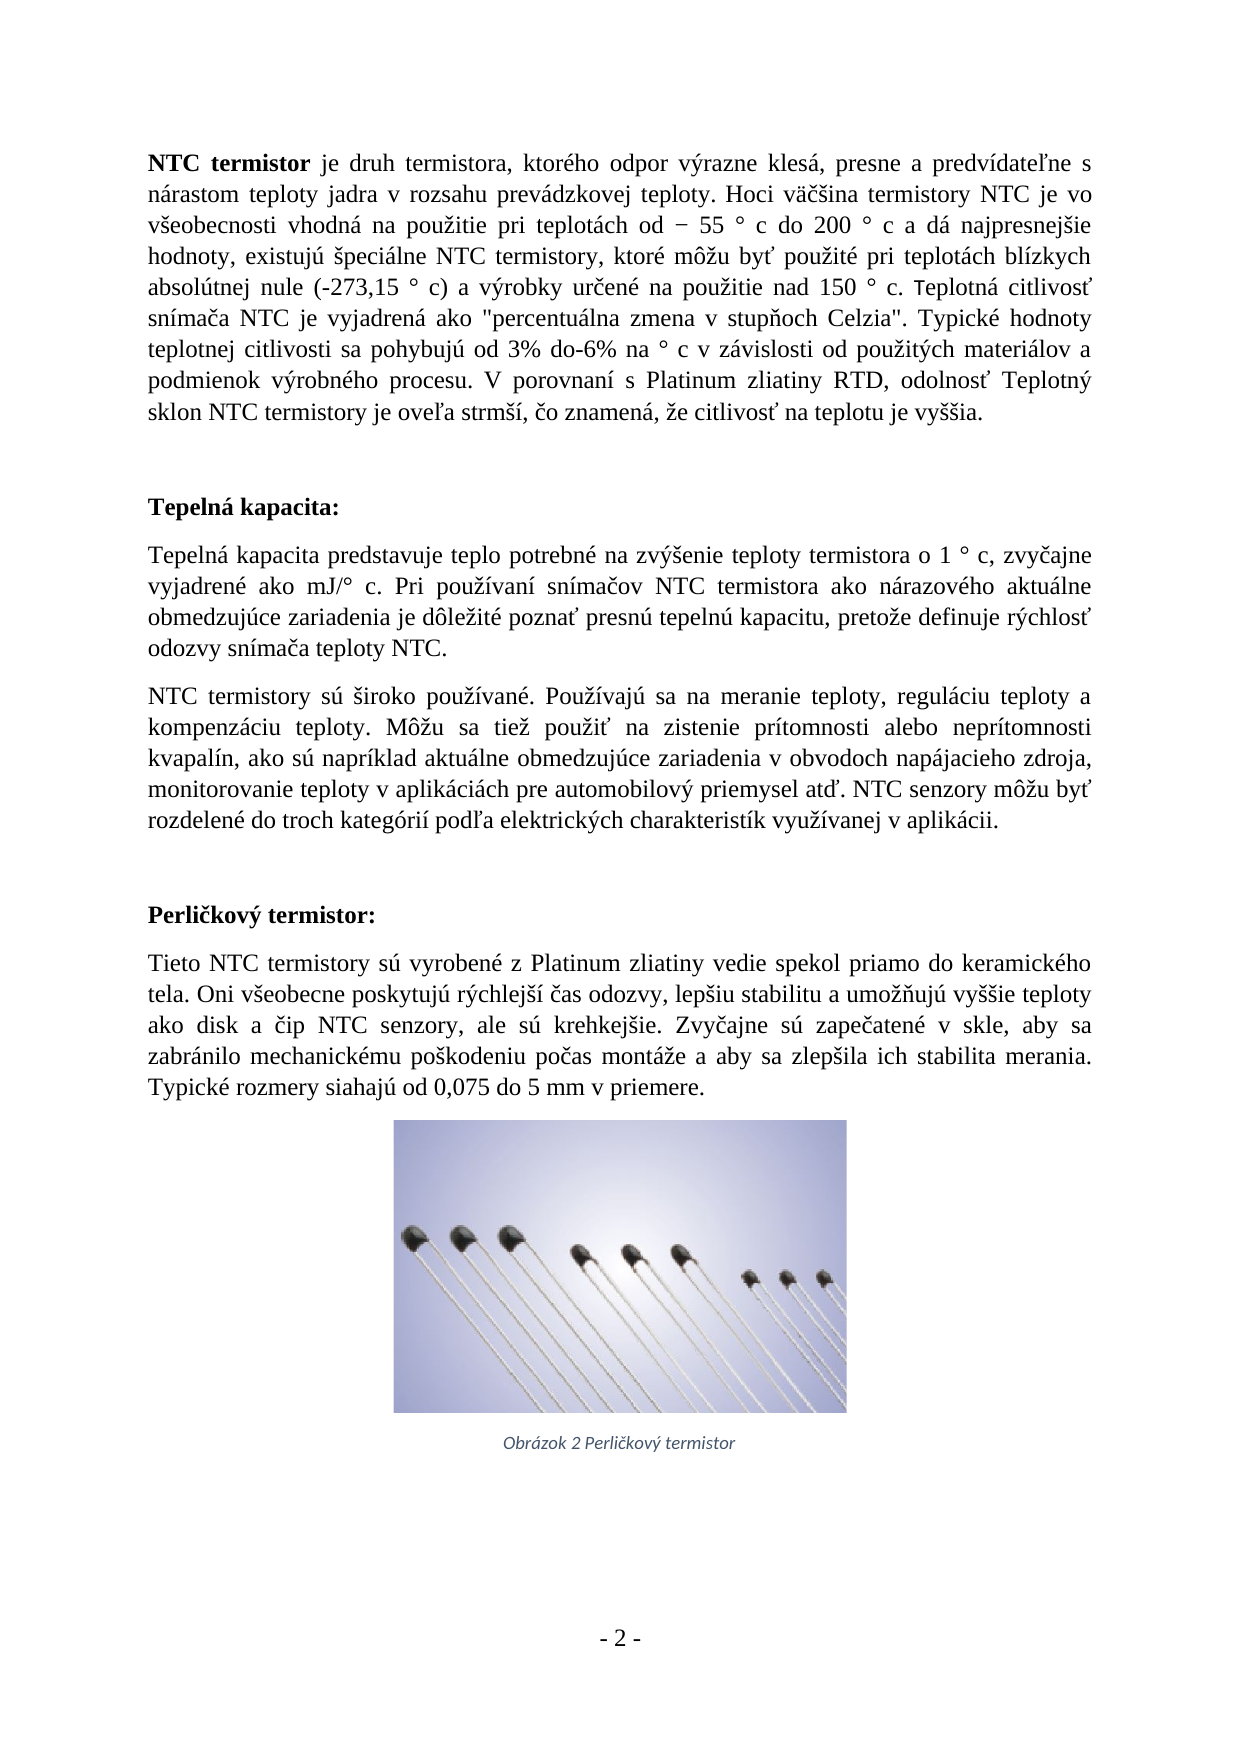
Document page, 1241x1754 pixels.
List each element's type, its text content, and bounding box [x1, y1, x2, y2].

text Tepelná kapacita: [148, 492, 1093, 521]
text Tieto NTC termistory sú vyrobené z Platinum zliatiny vedie spekol priamo do keramického tela. Oni všeobecne poskytujú rýchlejší čas odozvy, lepšiu stabilitu a umožňujú vyššie teploty ako disk a čip NTC senzory, ale sú krehkejšie. Zvyčajne sú zapečatené v skle, aby sa zabránilo mechanickému poškodeniu počas montáže a aby sa zlepšila ich stabilita merania. Typické rozmery siahajú od 0,075 do 5 mm v priemere. [148, 948, 1093, 1101]
text NTC termistor je druh termistora, ktorého odpor výrazne klesá, presne a predvídateľne s nárastom teploty jadra v rozsahu prevádzkovej teploty. Hoci väčšina termistory NTC je vo všeobecnosti vhodná na použitie pri teplotách od − 55 ° c do 200 ° c a dá najpresnejšie hodnoty, existujú špeciálne NTC termistory, ktoré môžu byť použité pri teplotách blízkych absolútnej nule (-273,15 ° c) a výrobky určené na použitie nad 150 ° c. Teplotná citlivosť snímača NTC je vyjadrená ako "percentuálna zmena v stupňoch Celzia". Typické hodnoty teplotnej citlivosti sa pohybujú od 3% do-6% na ° c v závislosti od použitých materiálov a podmienok výrobného procesu. V porovnaní s Platinum zliatiny RTD, odolnosť Teplotný sklon NTC termistory je oveľa strmší, čo znamená, že citlivosť na teplotu je vyššia. [148, 148, 1093, 426]
picture [393, 1120, 847, 1413]
text NTC termistory sú široko používané. Používajú sa na meranie teploty, reguláciu teploty a kompenzáciu teploty. Môžu sa tiež použiť na zistenie prítomnosti alebo neprítomnosti kvapalín, ako sú napríklad aktuálne obmedzujúce zariadenia v obvodoch napájacieho zdroja, monitorovanie teploty v aplikáciách pre automobilový priemysel atď. NTC senzory môžu byť rozdelené do troch kategórií podľa elektrických charakteristík využívanej v aplikácii. [148, 681, 1093, 834]
text Obrázok 2 Perličkový termistor [148, 1432, 1093, 1454]
text Tepelná kapacita predstavuje teplo potrebné na zvýšenie teploty termistora o 1 ° c, zvyčajne vyjadrené ako mJ/° c. Pri používaní snímačov NTC termistora ako nárazového aktuálne obmedzujúce zariadenia je dôležité poznať presnú tepelnú kapacitu, pretože definuje rýchlosť odozvy snímača teploty NTC. [148, 540, 1093, 662]
text Perličkový termistor: [148, 900, 1093, 929]
